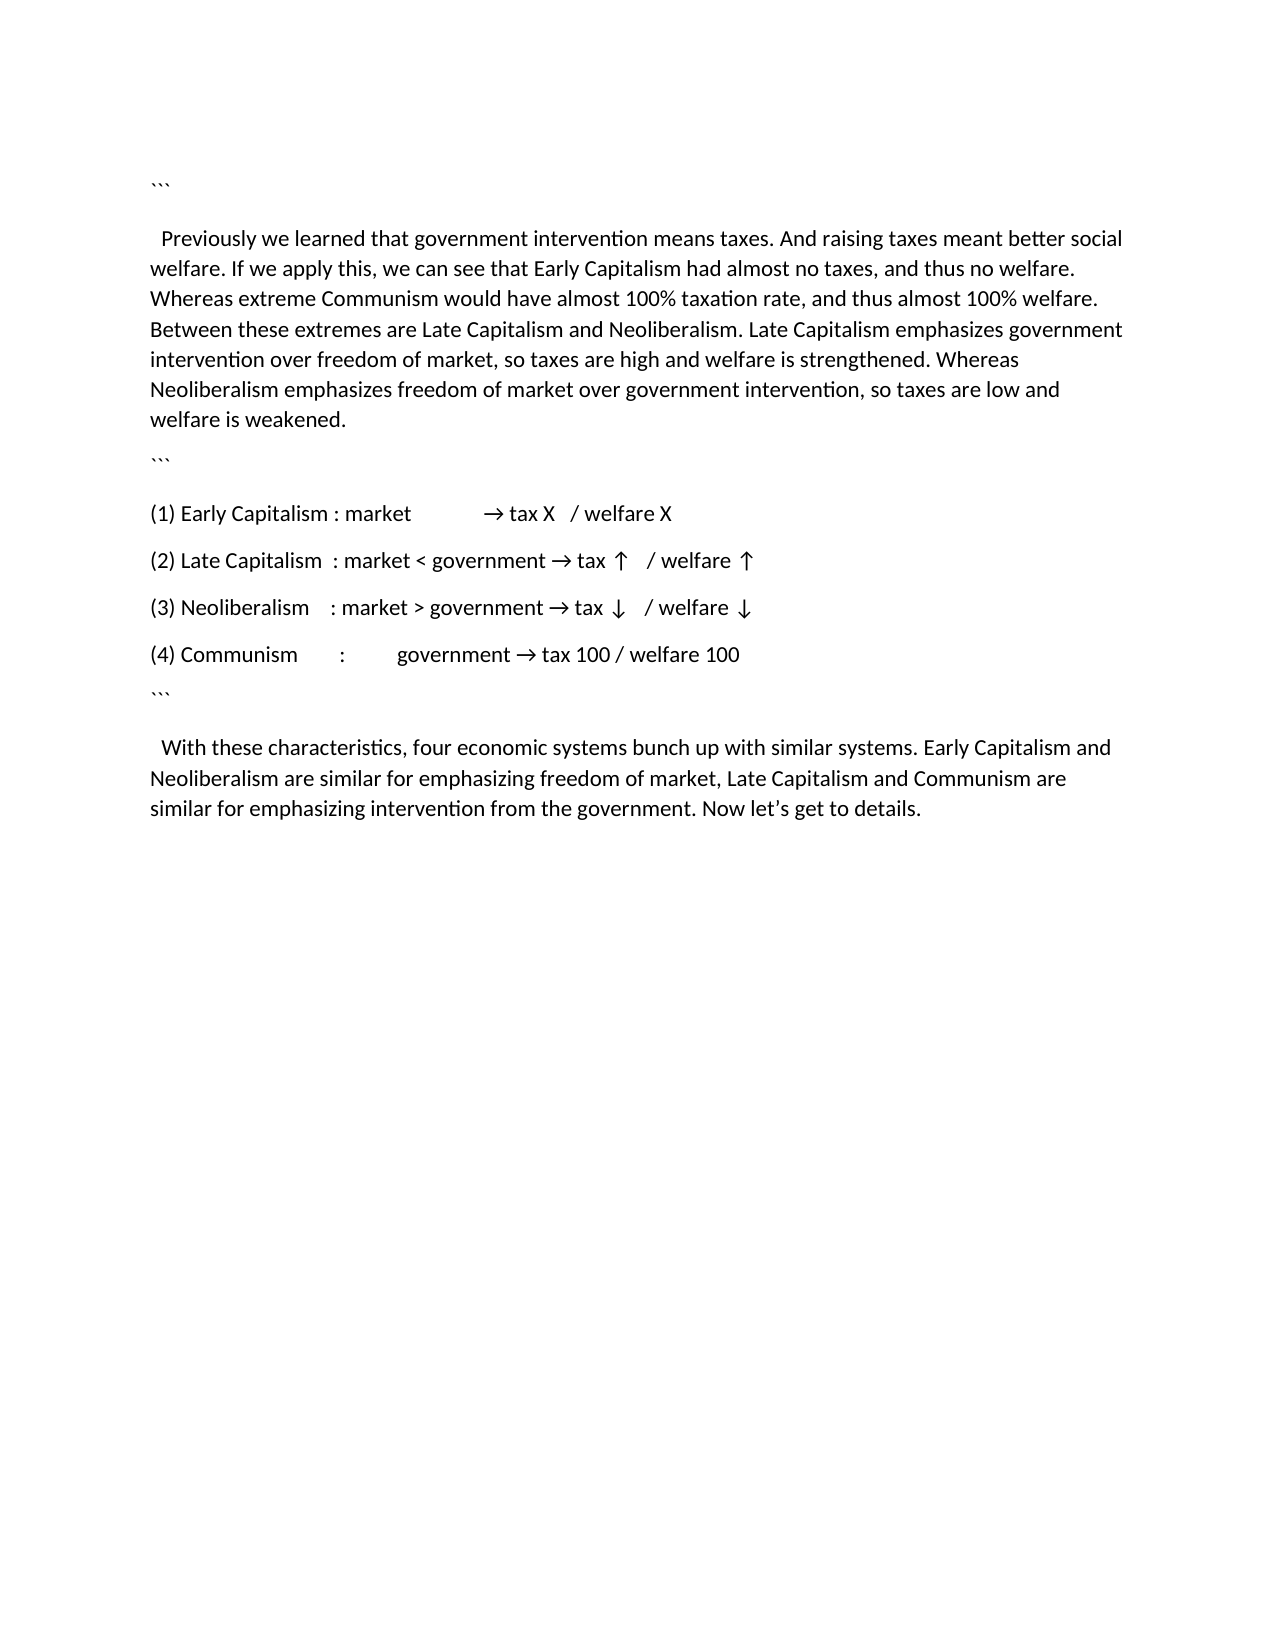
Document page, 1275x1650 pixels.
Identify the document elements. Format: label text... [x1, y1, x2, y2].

text Previously we learned that government intervention means taxes. And raising taxes meant better social welfare. If we apply this, we can see that Early Capitalism had almost no taxes, and thus no welfare. Whereas extreme Communism would have almost 100% taxation rate, and thus almost 100% welfare. Between these extremes are Late Capitalism and Neoliberalism. Late Capitalism emphasizes government intervention over freedom of market, so taxes are high and welfare is strengthened. Whereas Neoliberalism emphasizes freedom of market over government intervention, so taxes are low and welfare is weakened. [150, 224, 1125, 433]
text (1) Early Capitalism : market → tax X / welfare X [150, 499, 1125, 527]
text ``` [150, 177, 1125, 205]
text With these characteristics, four economic systems bunch up with similar systems. Early Capitalism and Neoliberalism are similar for emphasizing freedom of market, Late Capitalism and Communism are similar for emphasizing intervention from the government. Now let’s get to details. [150, 733, 1125, 822]
text (3) Neoliberalism : market > government → tax ↓ / welfare ↓ [150, 593, 1125, 621]
text ``` [150, 687, 1125, 714]
text ``` [150, 452, 1125, 480]
text (4) Communism : government → tax 100 / welfare 100 [150, 640, 1125, 668]
text (2) Late Capitalism : market < government → tax ↑ / welfare ↑ [150, 546, 1125, 574]
